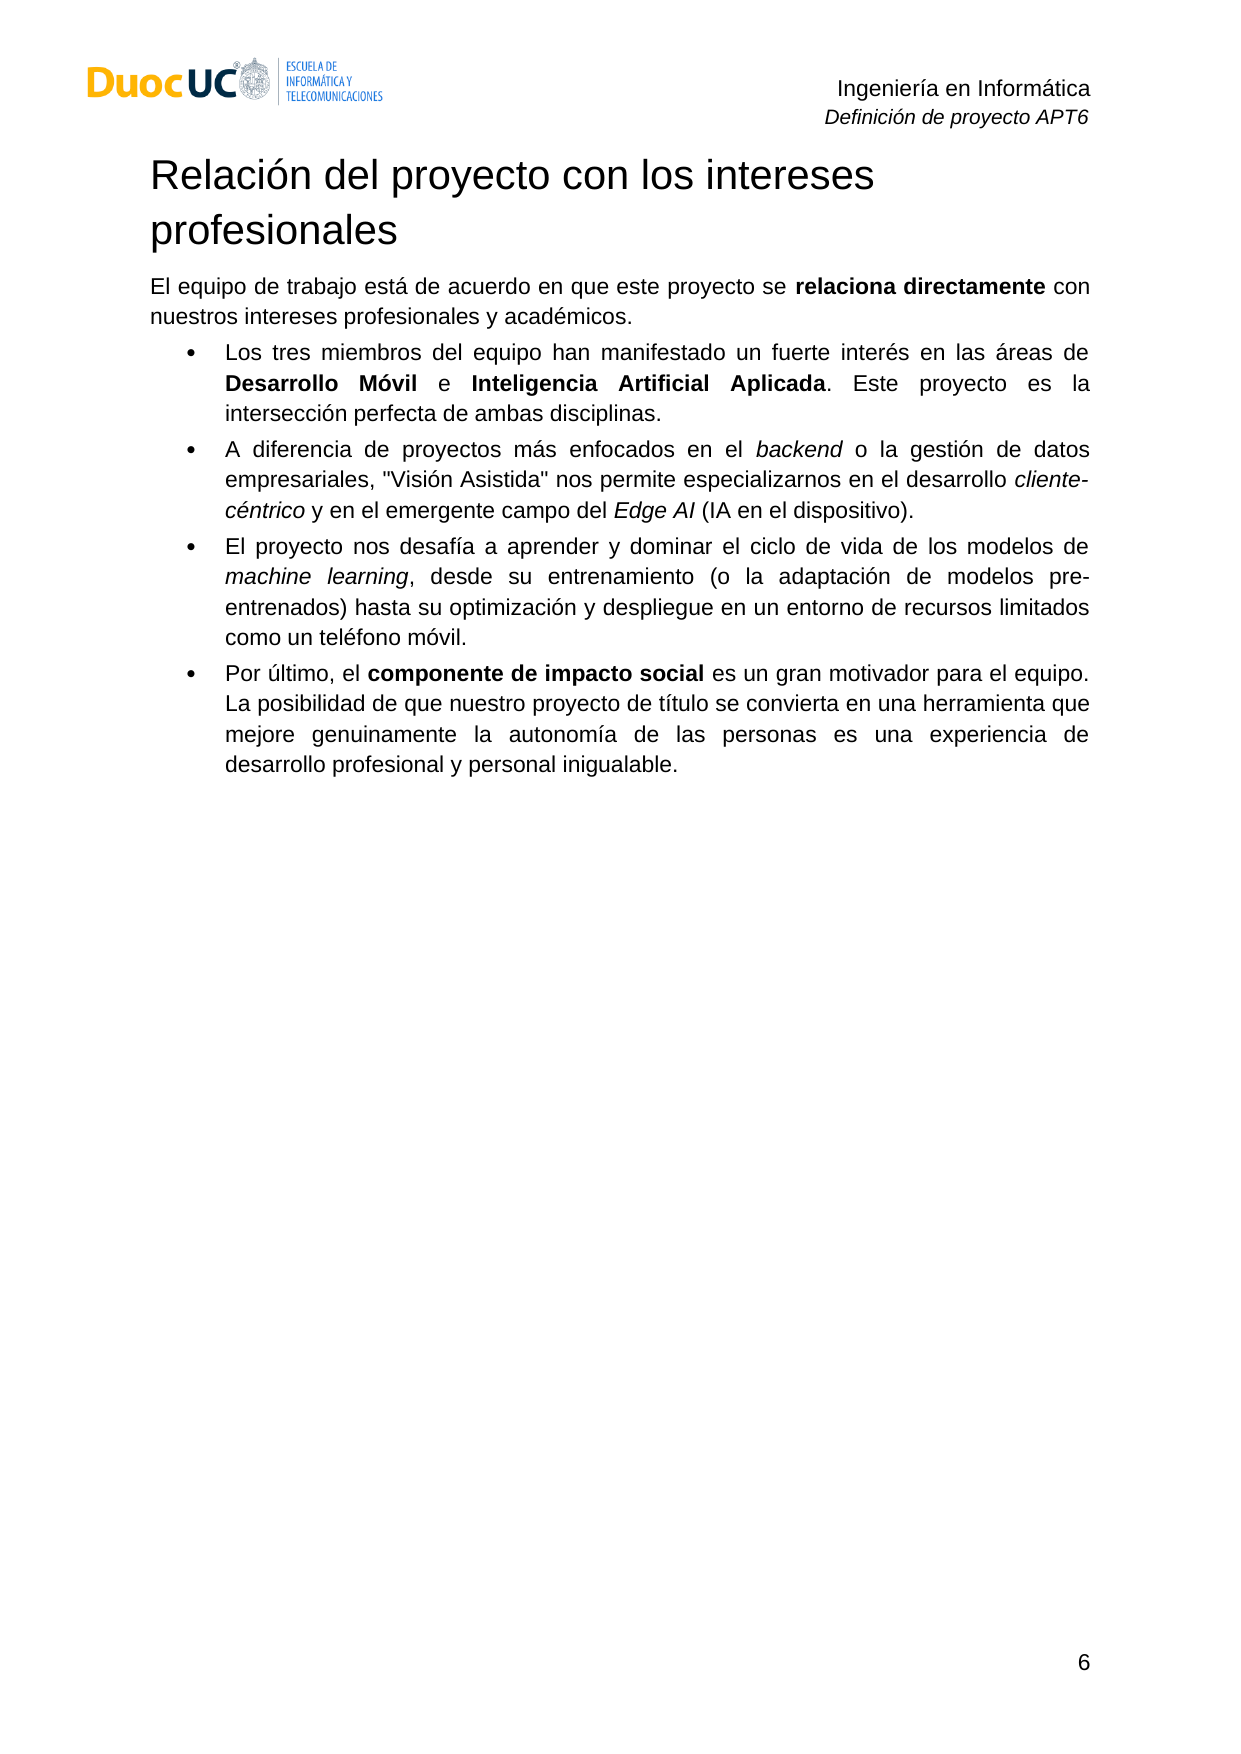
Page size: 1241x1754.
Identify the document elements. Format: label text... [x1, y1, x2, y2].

title Los tres miembros del equipo han manifestado un fuerte interés en las áreas de Desarrollo Móvil e Inteligencia Artificial Aplicada. Este proyecto es la intersección perfecta de ambas disciplinas. [187, 339, 1090, 426]
title A diferencia de proyectos más enfocados en el backend o la gestión de datos empresariales, "Visión Asistida" nos permite especializarnos en el desarrollo cliente-céntrico y en el emergente campo del Edge AI (IA en el dispositivo). [187, 436, 1090, 523]
title El proyecto nos desafía a aprender y dominar el ciclo de vida de los modelos de machine learning, desde su entrenamiento (o la adaptación de modelos pre-entrenados) hasta su optimización y despliegue en un entorno de recursos limitados como un teléfono móvil. [187, 533, 1090, 650]
subtitle Relación del proyecto con los intereses profesionales [150, 150, 1090, 253]
picture [73, 29, 392, 132]
title Por último, el componente de impacto social es un gran motivador para el equipo. La posibilidad de que nuestro proyecto de título se convierta en una herramienta que mejore genuinamente la autonomía de las personas es una experiencia de desarrollo profesional y personal inigualable. [187, 660, 1090, 777]
title El equipo de trabajo está de acuerdo en que este proyecto se relaciona directamente con nuestros intereses profesionales y académicos. [150, 273, 1090, 329]
